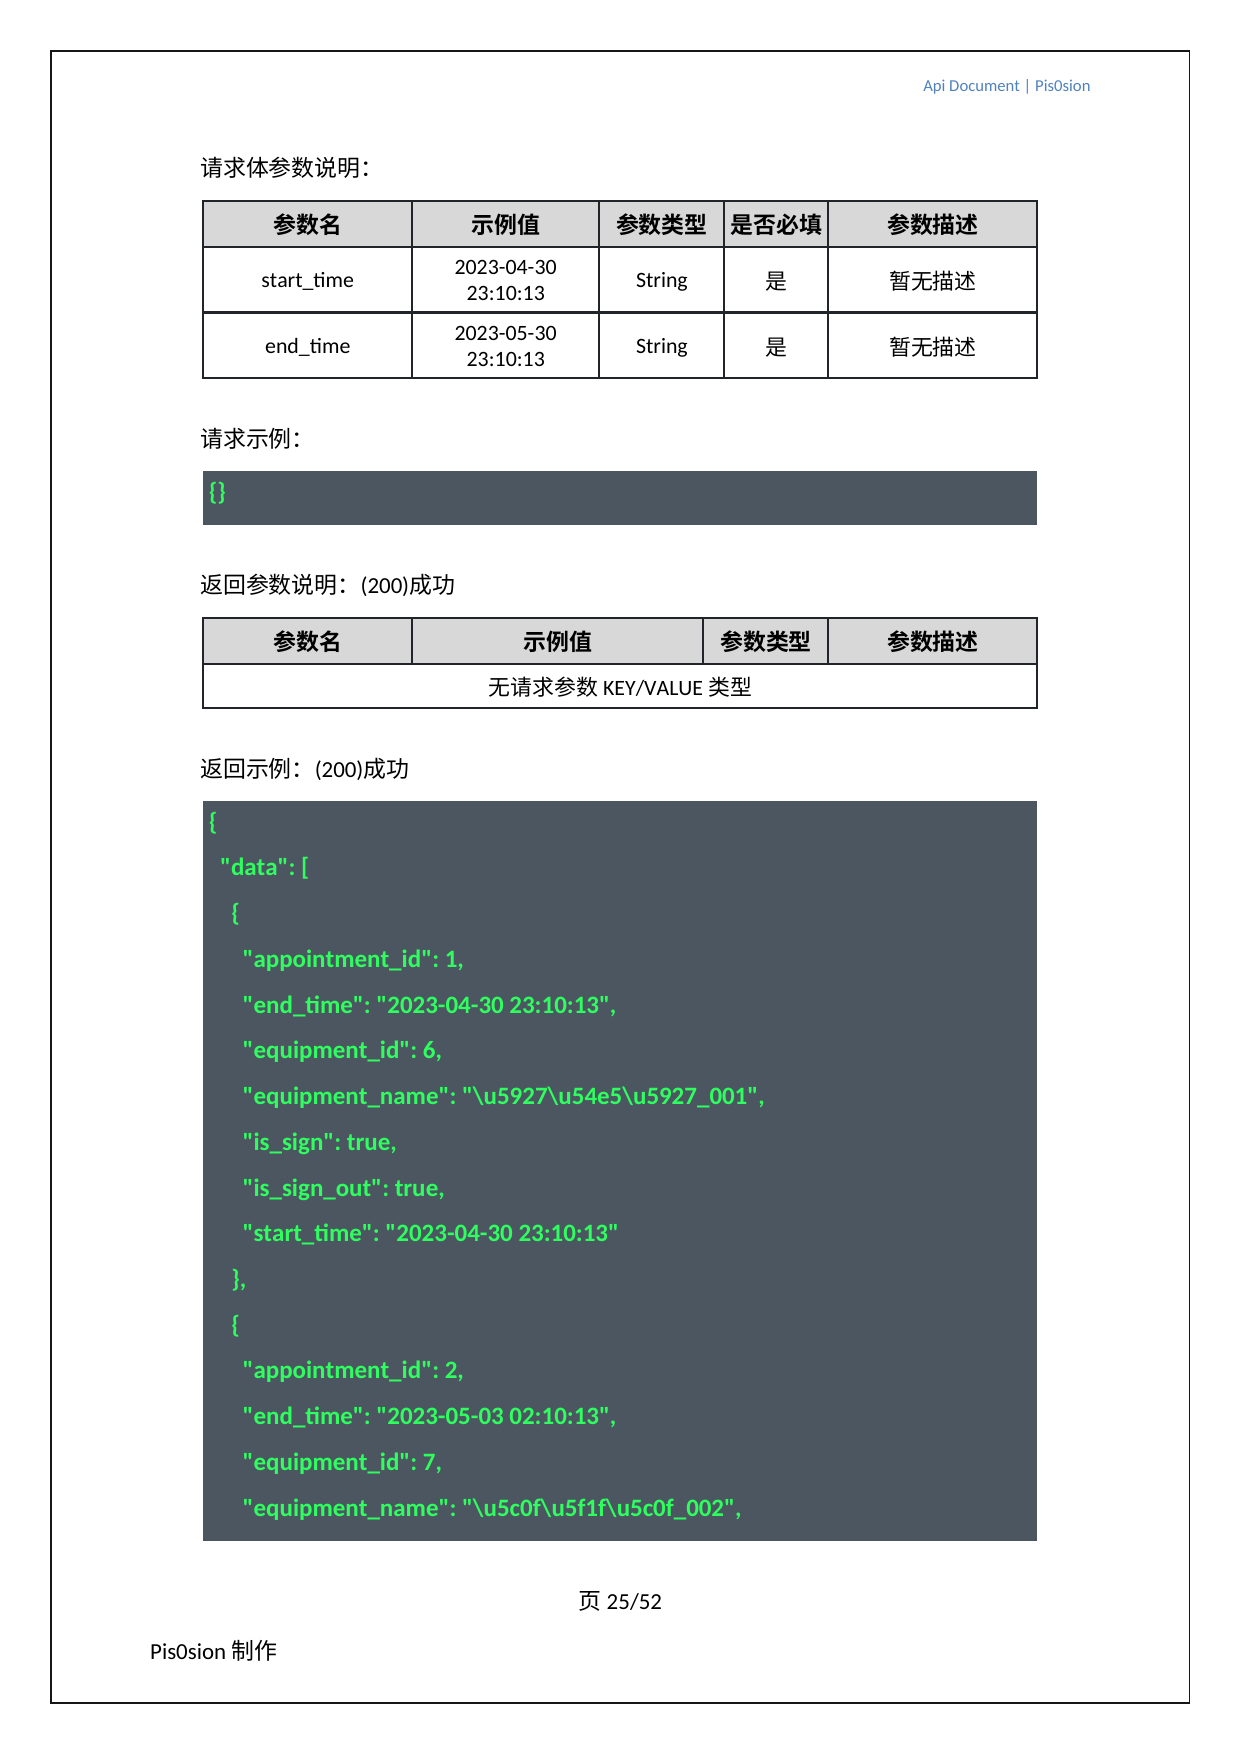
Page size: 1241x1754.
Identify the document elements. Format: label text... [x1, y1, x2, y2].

table_header 是否必填 [725, 202, 827, 246]
table_cell end_time [204, 314, 411, 377]
text 返回参数说明：(200)成功 [200, 567, 1090, 600]
text 请求示例： [200, 421, 1090, 454]
table_header 参数类型 [600, 202, 723, 246]
table_cell 无请求参数 KEY/VALUE 类型 [204, 665, 1036, 707]
table_header 示例值 [413, 619, 702, 663]
table_header 参数名 [204, 202, 411, 246]
table_cell String [600, 248, 723, 311]
table_header {} [203, 471, 1037, 525]
table_cell 暂无描述 [829, 248, 1036, 311]
table_cell String [600, 314, 723, 377]
table_header 参数描述 [829, 202, 1036, 246]
table_cell 2023-04-30 23:10:13 [413, 248, 598, 311]
text 请求体参数说明： [200, 150, 1090, 183]
table_header 参数描述 [829, 619, 1036, 663]
table_cell start_time [204, 248, 411, 311]
table_header 示例值 [413, 202, 598, 246]
table_cell 2023-05-30 23:10:13 [413, 314, 598, 377]
table_cell 暂无描述 [829, 314, 1036, 377]
table_header 参数类型 [704, 619, 827, 663]
text 返回示例：(200)成功 [200, 751, 1090, 784]
table_cell 是 [725, 248, 827, 311]
table_header 参数名 [204, 619, 411, 663]
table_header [203, 801, 1037, 1541]
table_cell 是 [725, 314, 827, 377]
